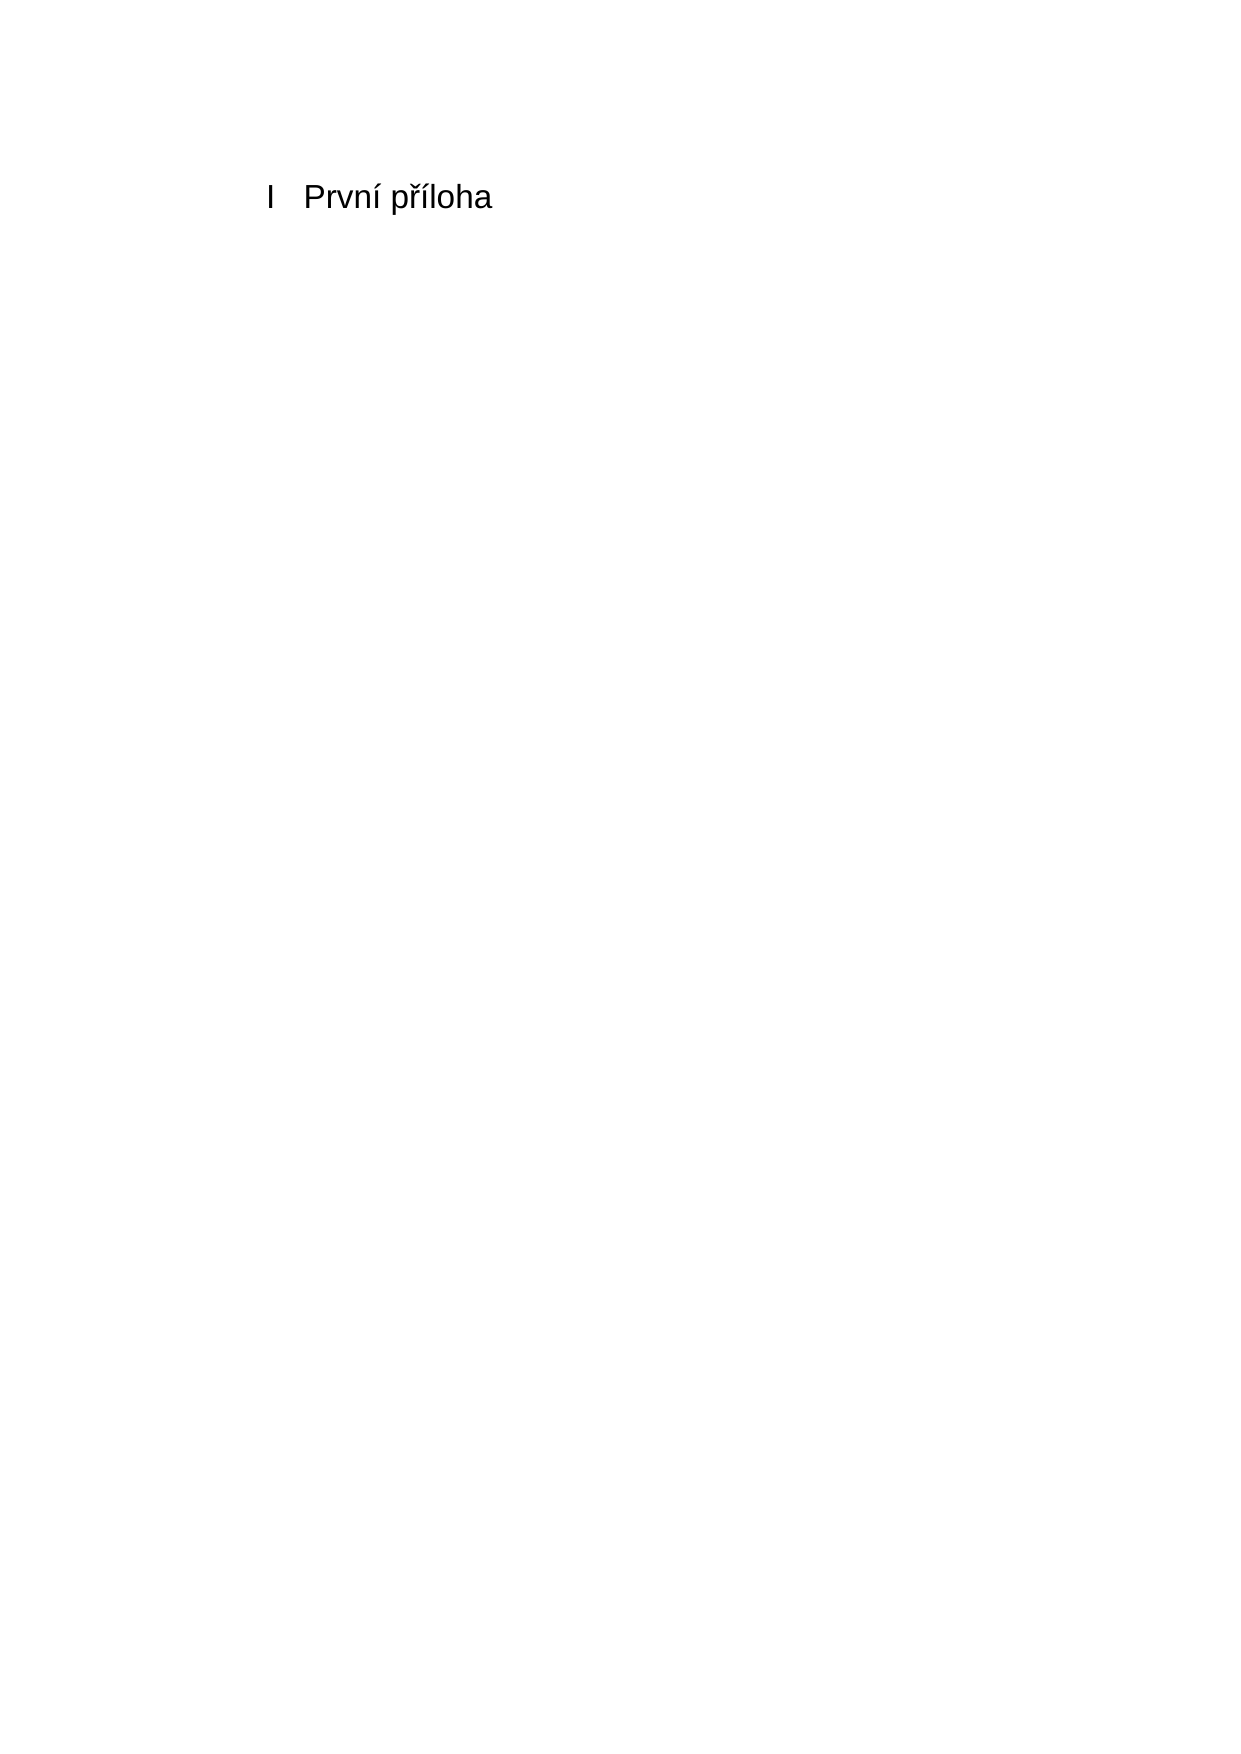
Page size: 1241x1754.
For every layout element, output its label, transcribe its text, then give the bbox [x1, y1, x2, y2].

text První příloha [266, 177, 1152, 216]
